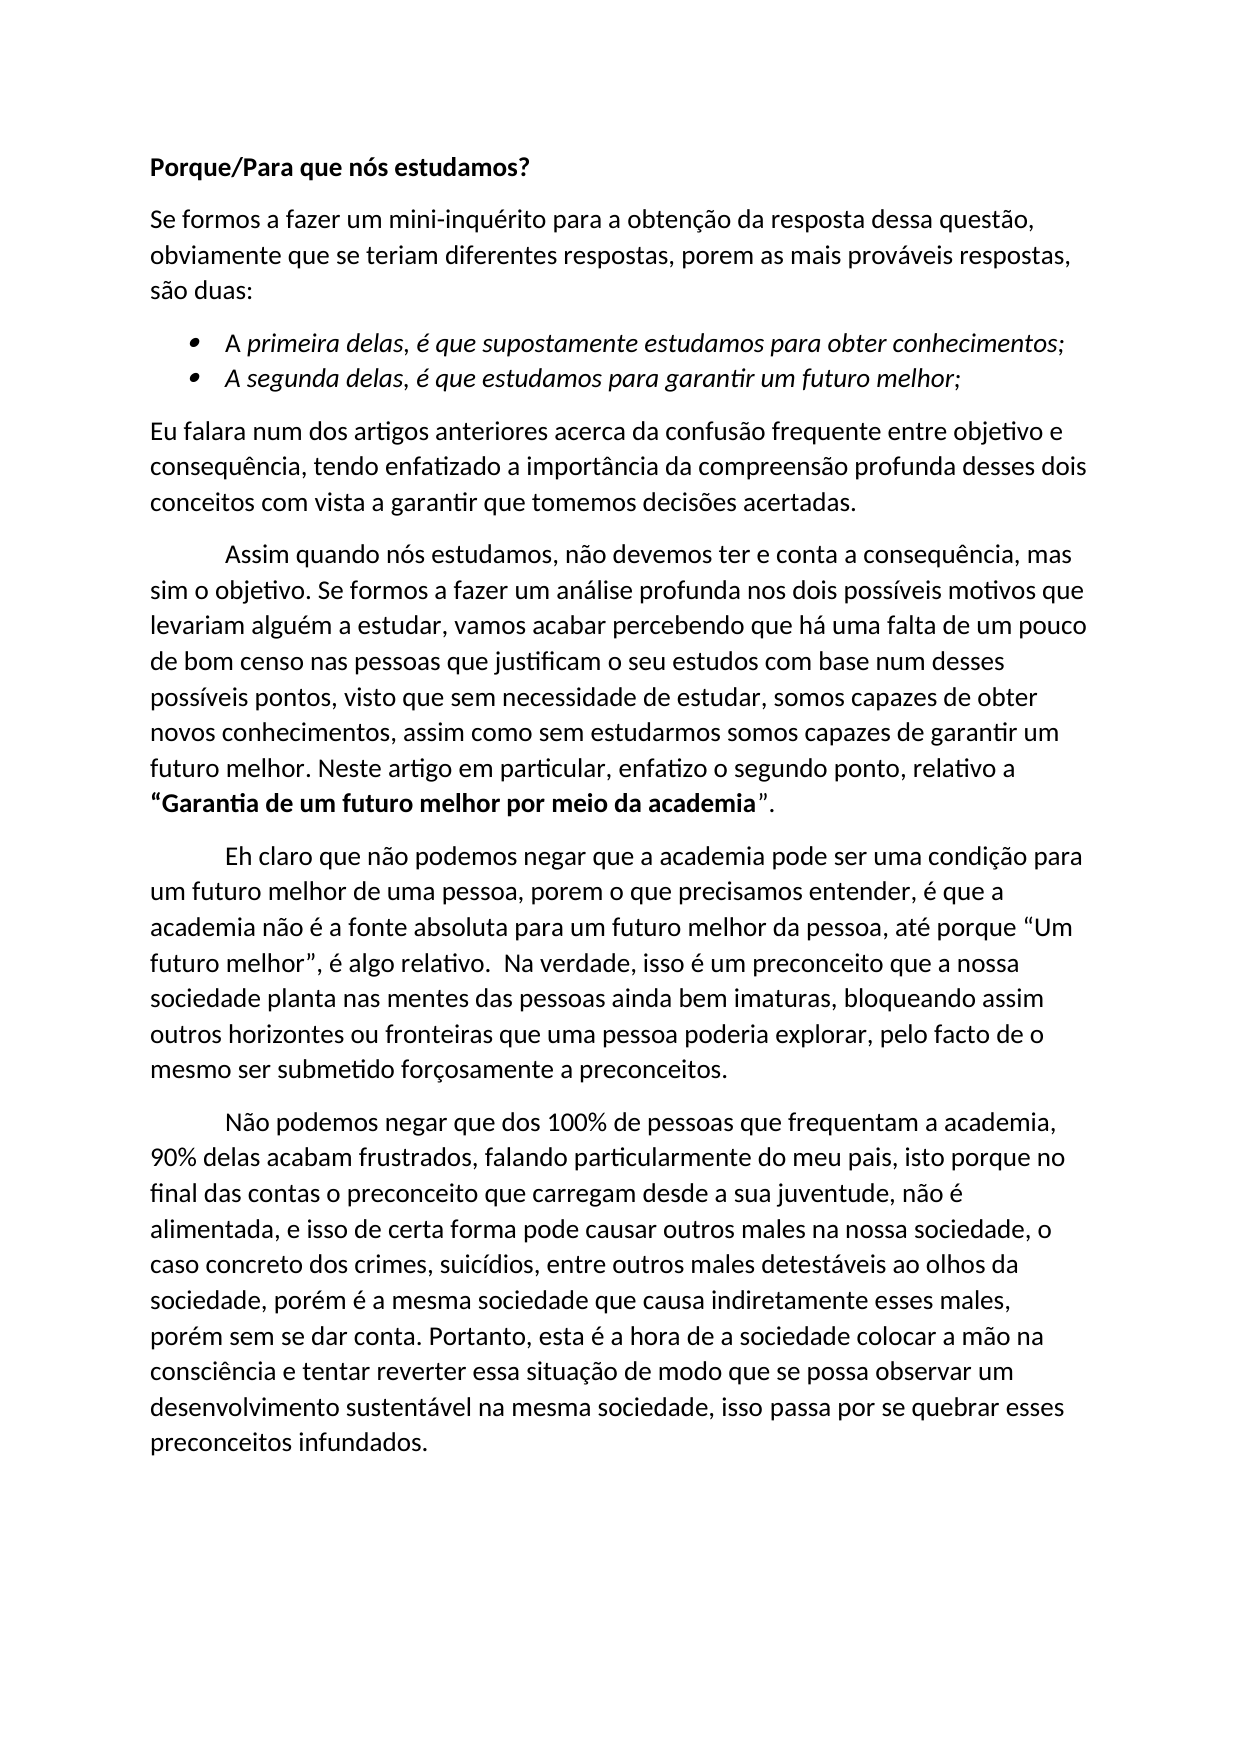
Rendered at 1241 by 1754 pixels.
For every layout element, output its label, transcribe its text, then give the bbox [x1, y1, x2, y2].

text Porque/Para que nós estudamos? [150, 150, 1090, 183]
text Se formos a fazer um mini-inquérito para a obtenção da resposta dessa questão, obviamente que se teriam diferentes respostas, porem as mais prováveis respostas, são duas: [150, 202, 1090, 307]
text Eu falara num dos artigos anteriores acerca da confusão frequente entre objetivo e consequência, tendo enfatizado a importância da compreensão profunda desses dois conceitos com vista a garantir que tomemos decisões acertadas. [150, 414, 1090, 518]
text Assim quando nós estudamos, não devemos ter e conta a consequência, mas sim o objetivo. Se formos a fazer um análise profunda nos dois possíveis motivos que levariam alguém a estudar, vamos acabar percebendo que há uma falta de um pouco de bom censo nas pessoas que justificam o seu estudos com base num desses possíveis pontos, visto que sem necessidade de estudar, somos capazes de obter novos conhecimentos, assim como sem estudarmos somos capazes de garantir um futuro melhor. Neste artigo em particular, enfatizo o segundo ponto, relativo a “Garantia de um futuro melhor por meio da academia”. [150, 537, 1090, 820]
list A primeira delas, é que supostamente estudamos para obter conhecimentos; [187, 326, 1090, 359]
text Não podemos negar que dos 100% de pessoas que frequentam a academia, 90% delas acabam frustrados, falando particularmente do meu pais, isto porque no final das contas o preconceito que carregam desde a sua juventude, não é alimentada, e isso de certa forma pode causar outros males na nossa sociedade, o caso concreto dos crimes, suicídios, entre outros males detestáveis ao olhos da sociedade, porém é a mesma sociedade que causa indiretamente esses males, porém sem se dar conta. Portanto, esta é a hora de a sociedade colocar a mão na consciência e tentar reverter essa situação de modo que se possa observar um desenvolvimento sustentável na mesma sociedade, isso passa por se quebrar esses preconceitos infundados. [150, 1105, 1090, 1459]
text Eh claro que não podemos negar que a academia pode ser uma condição para um futuro melhor de uma pessoa, porem o que precisamos entender, é que a academia não é a fonte absoluta para um futuro melhor da pessoa, até porque “Um futuro melhor”, é algo relativo. Na verdade, isso é um preconceito que a nossa sociedade planta nas mentes das pessoas ainda bem imaturas, bloqueando assim outros horizontes ou fronteiras que uma pessoa poderia explorar, pelo facto de o mesmo ser submetido forçosamente a preconceitos. [150, 839, 1090, 1086]
list A segunda delas, é que estudamos para garantir um futuro melhor; [187, 361, 1090, 394]
